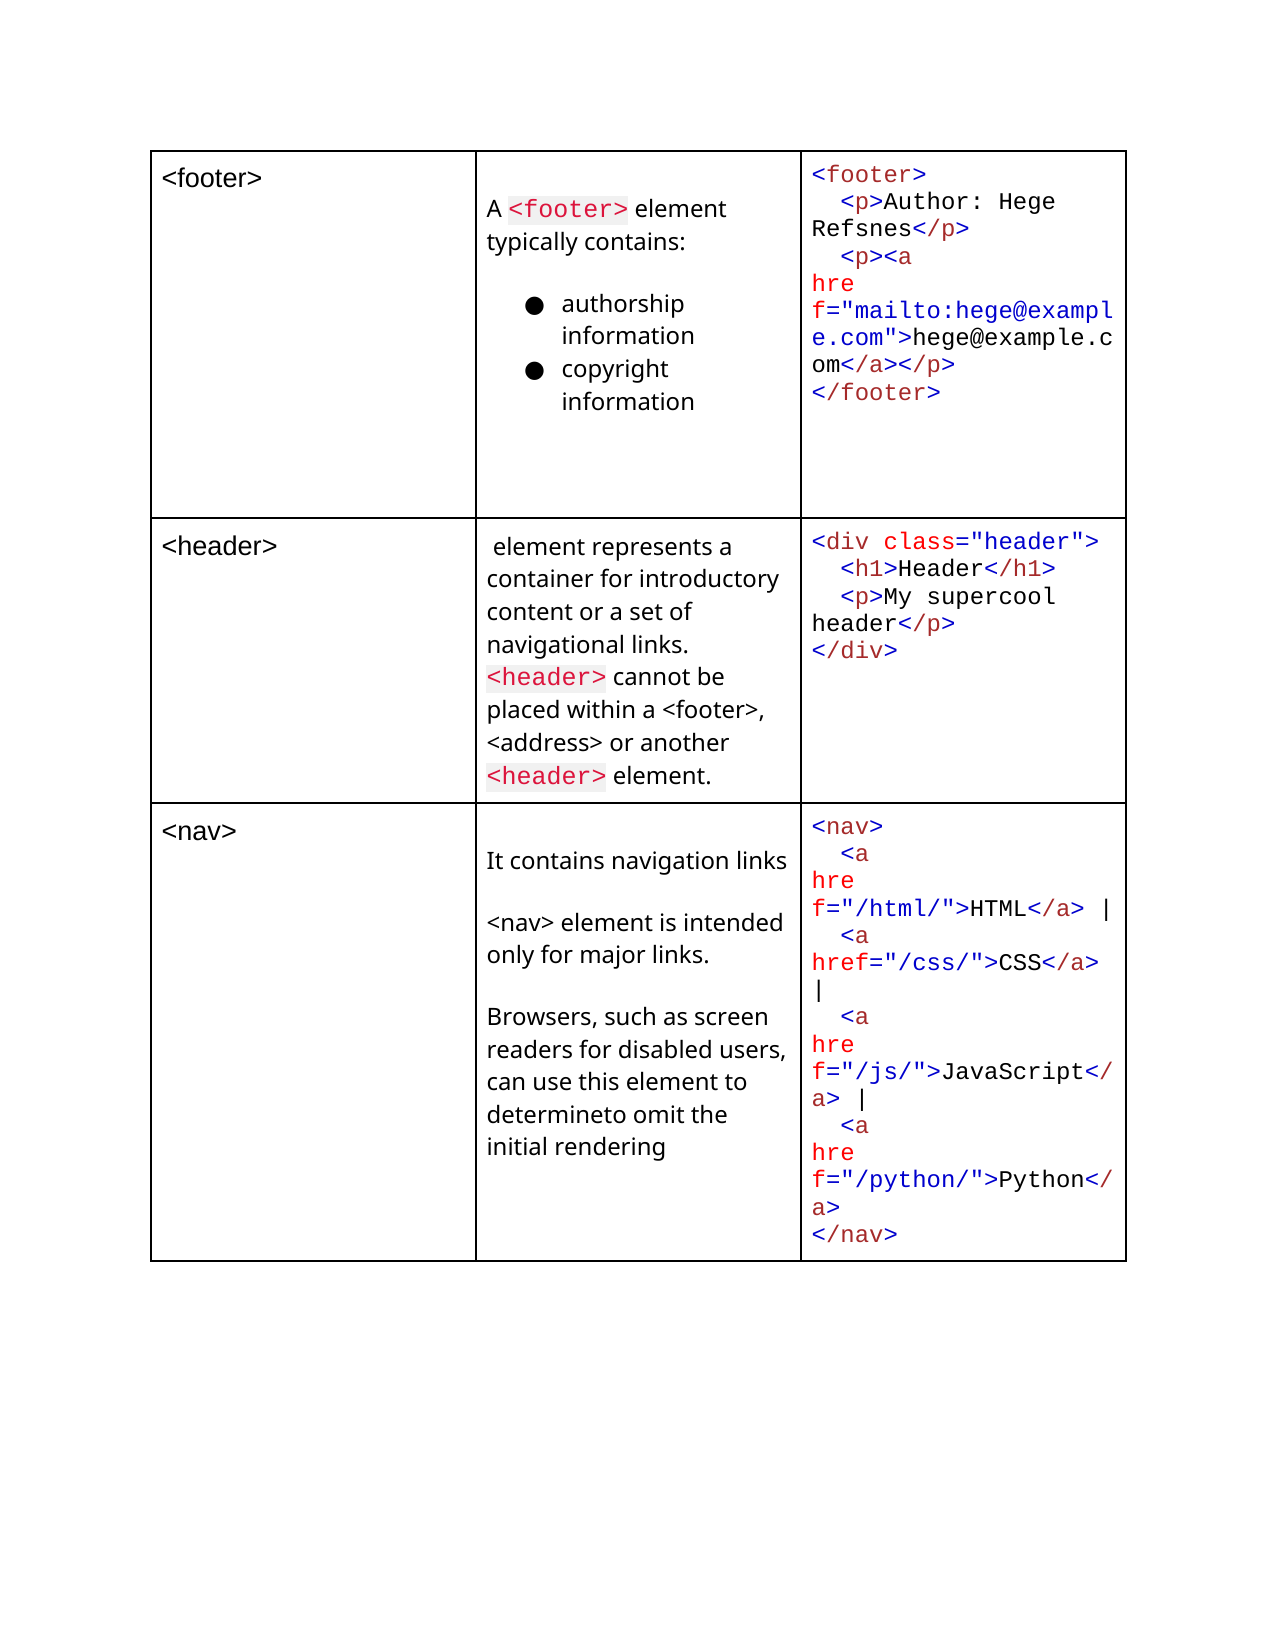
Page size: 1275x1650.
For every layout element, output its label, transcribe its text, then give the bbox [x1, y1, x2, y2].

table_cell <header> [152, 519, 475, 802]
table_cell It contains navigation links <nav> element is intended only for major links. Browsers, such as screen readers for disabled users, can use this element to determineto omit the initial rendering [477, 804, 800, 1260]
table_header <footer> <p>Author: Hege Refsnes</p> <p><a href="mailto:hege@example.com">hege@example.com</a></p> </footer> [802, 152, 1125, 517]
table_cell <div class="header"> <h1>Header</h1> <p>My supercool header</p> </div> [802, 519, 1125, 802]
table_header A <footer> element typically contains: authorship information copyright information [477, 152, 800, 517]
table_cell element represents a container for introductory content or a set of navigational links. <header> cannot be placed within a <footer>, <address> or another <header> element. [477, 519, 800, 802]
table_cell <nav> <a href="/html/">HTML</a> | <a href="/css/">CSS</a> | <a href="/js/">JavaScript</a> | <a href="/python/">Python</a> </nav> [802, 804, 1125, 1260]
table_header <footer> [152, 152, 475, 517]
table_cell <nav> [152, 804, 475, 1260]
